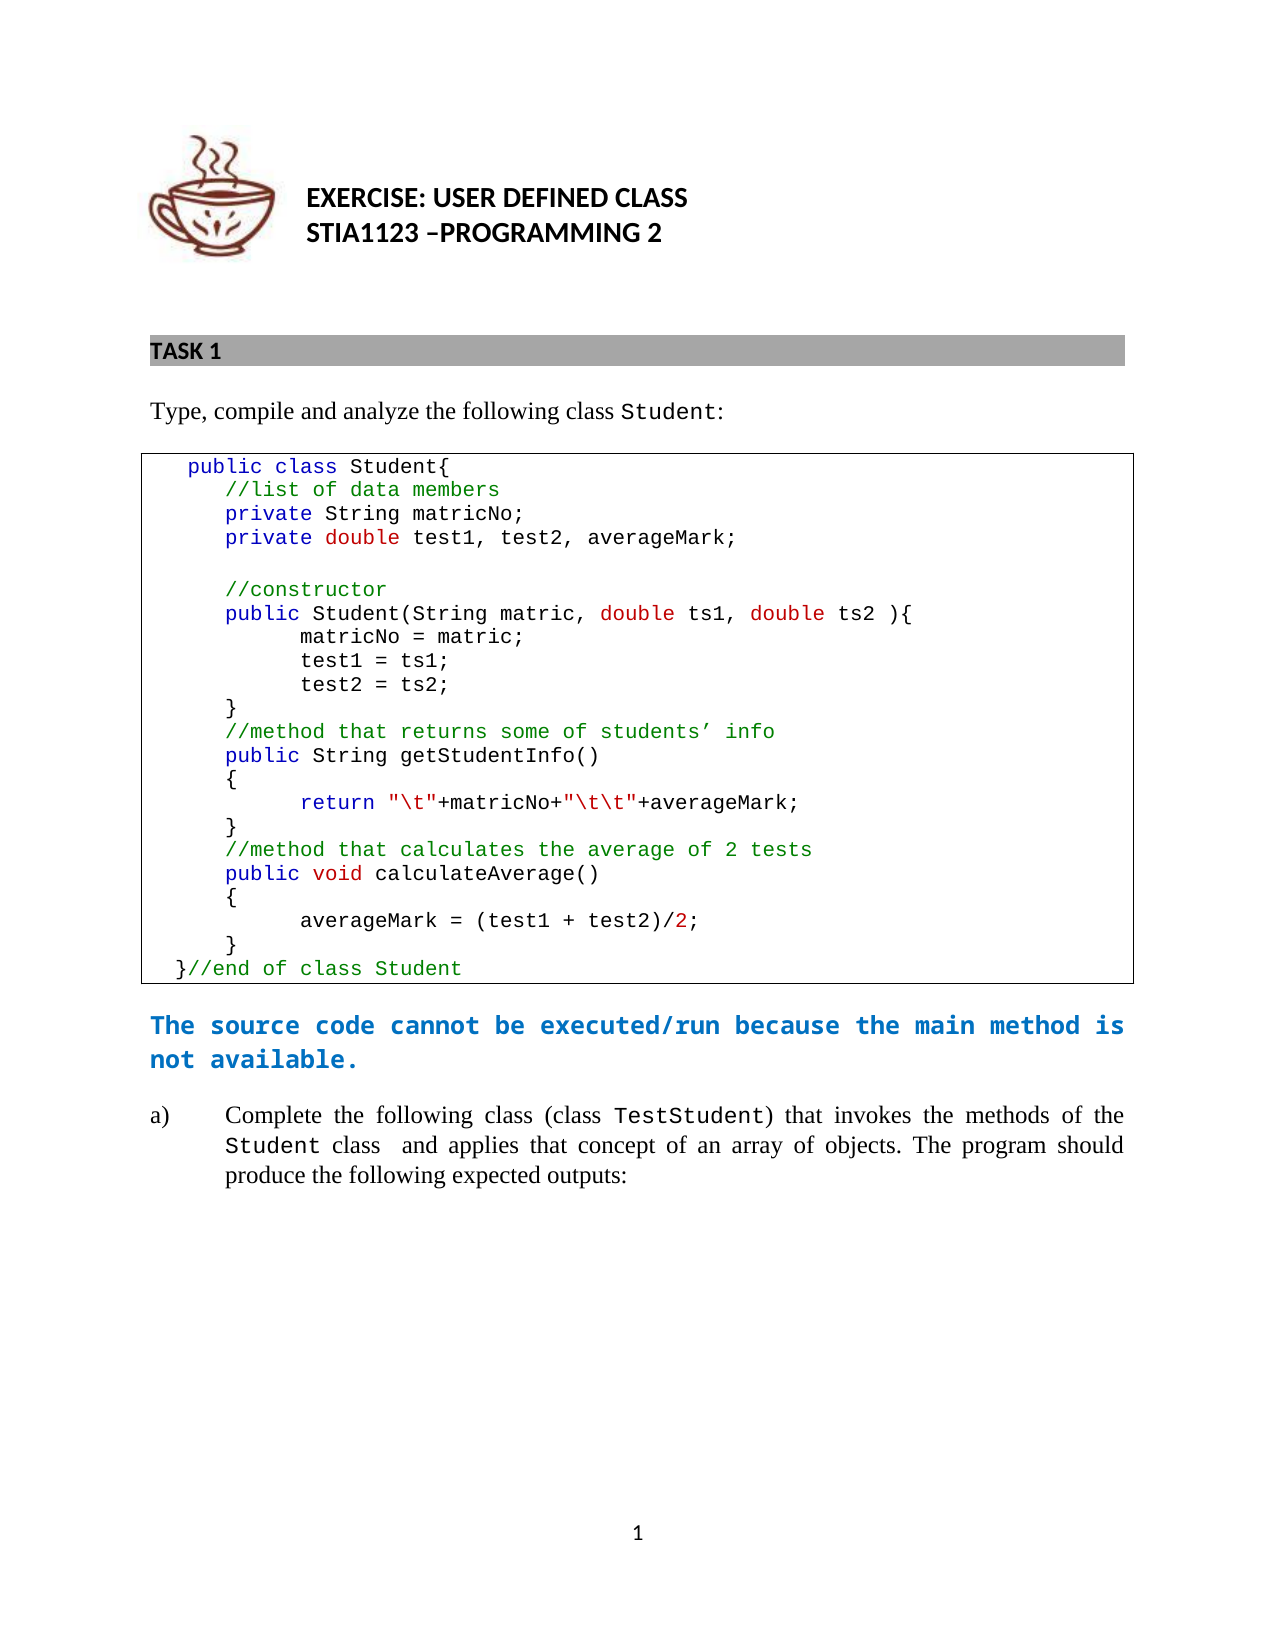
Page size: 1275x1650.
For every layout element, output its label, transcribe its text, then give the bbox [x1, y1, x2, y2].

text TASK 1 [150, 335, 1125, 366]
text matricNo = matric; [150, 626, 1125, 650]
text return "\t"+matricNo+"\t\t"+averageMark; [150, 792, 1125, 816]
text test1 = ts1; [150, 650, 1125, 674]
text //method that calculates the average of 2 tests [150, 839, 1125, 863]
text STIA1123 –PROGRAMMING 2 [288, 214, 1125, 250]
subtitle EXERCISE: USER DEFINED CLASS [288, 179, 1125, 214]
text private String matricNo; [150, 503, 1125, 527]
text test2 = ts2; [150, 674, 1125, 697]
text public class Student{ [142, 454, 1133, 479]
text { [150, 887, 1125, 910]
text public Student(String matric, double ts1, double ts2 ){ [150, 603, 1125, 626]
text //list of data members [150, 479, 1125, 503]
text Type, compile and analyze the following class Student: [150, 396, 1125, 426]
picture [137, 125, 288, 268]
text public String getStudentInfo() [150, 745, 1125, 768]
text }//end of class Student [142, 954, 1133, 983]
text The source code cannot be executed/run because the main method is not available. [150, 1008, 1125, 1076]
text } [150, 816, 1125, 839]
text } [150, 934, 1125, 954]
text private double test1, test2, averageMark; [150, 527, 1125, 550]
text public void calculateAverage() [150, 863, 1125, 887]
text //constructor [150, 579, 1125, 603]
text //method that returns some of students’ info [150, 721, 1125, 745]
text } [150, 697, 1125, 721]
text { [150, 768, 1125, 792]
text averageMark = (test1 + test2)/2; [150, 910, 1125, 934]
list Complete the following class (class TestStudent) that invokes the methods of the Student class and applies that concept of an array of objects. The program should produce the following expected outputs: [150, 1100, 1125, 1189]
